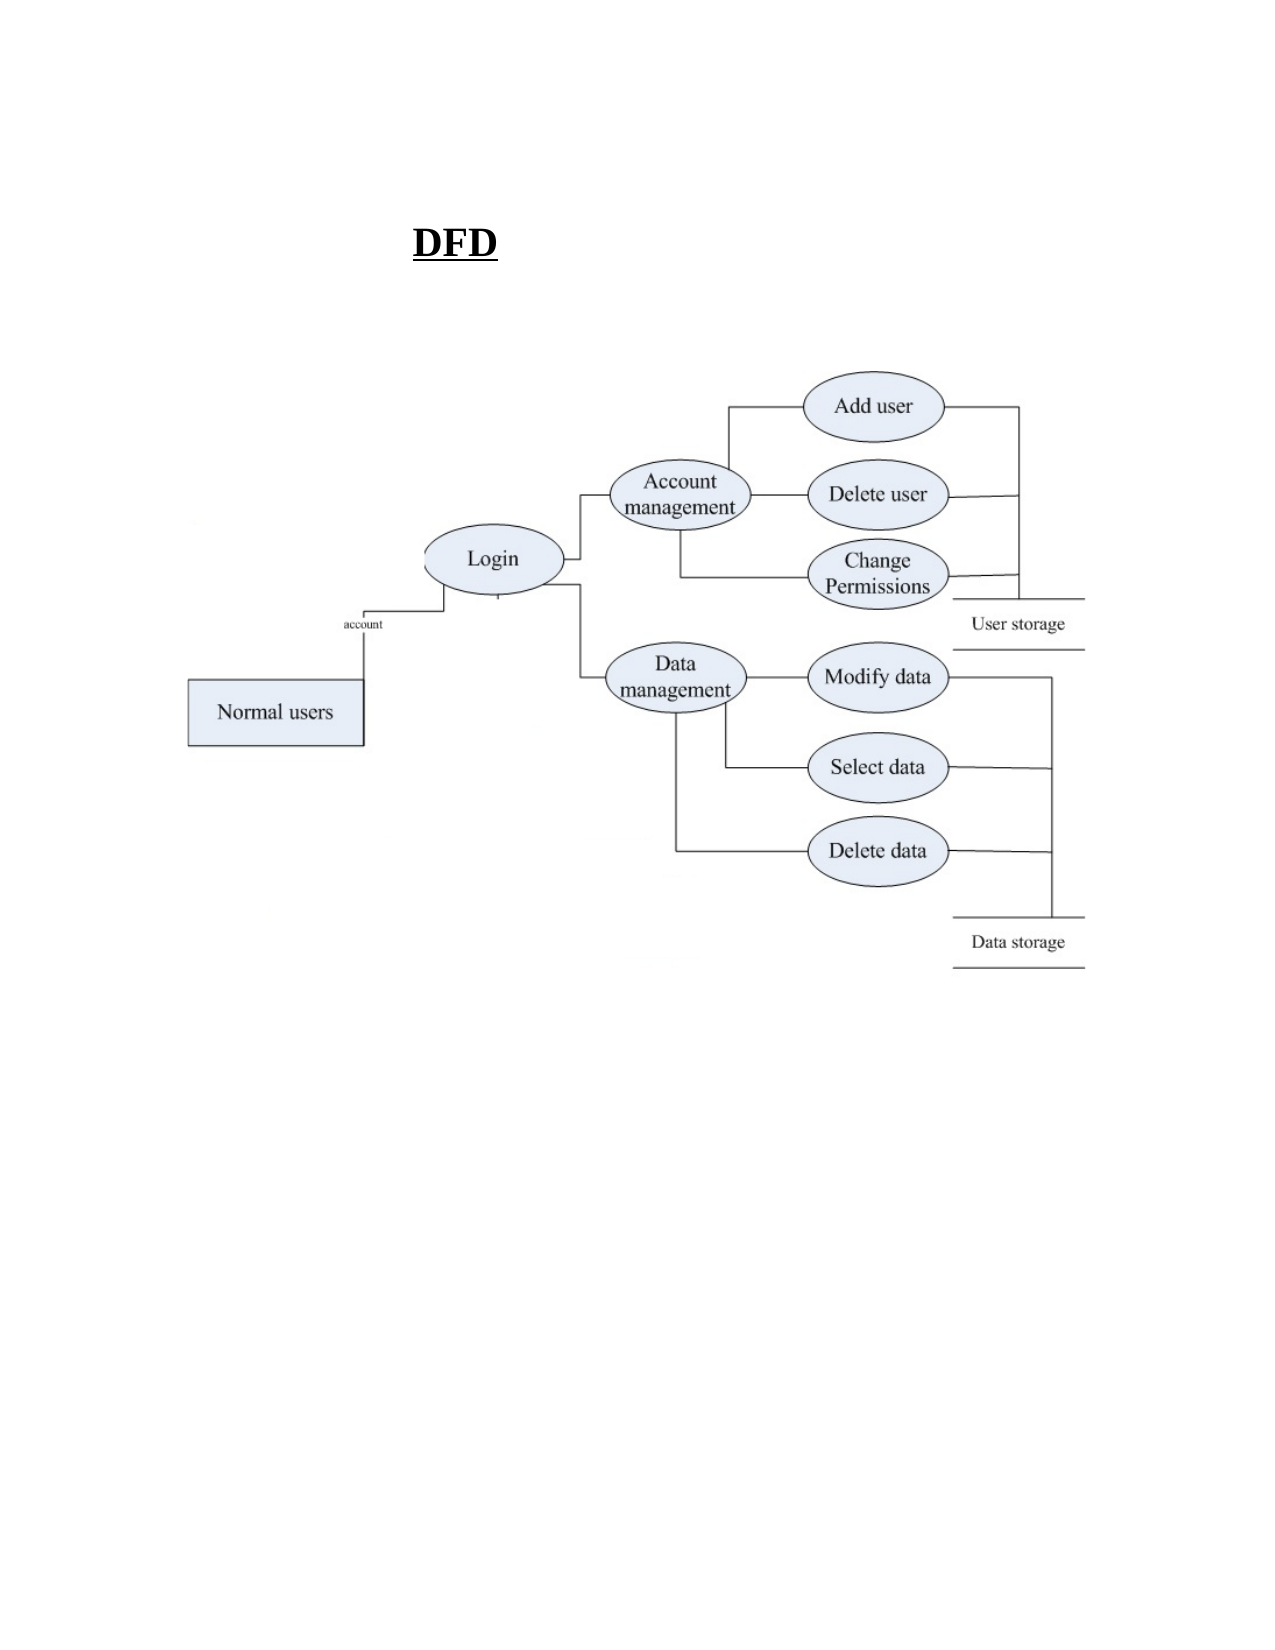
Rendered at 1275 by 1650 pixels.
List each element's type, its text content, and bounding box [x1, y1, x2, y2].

text DFD [337, 217, 1087, 265]
picture [187, 371, 1086, 984]
